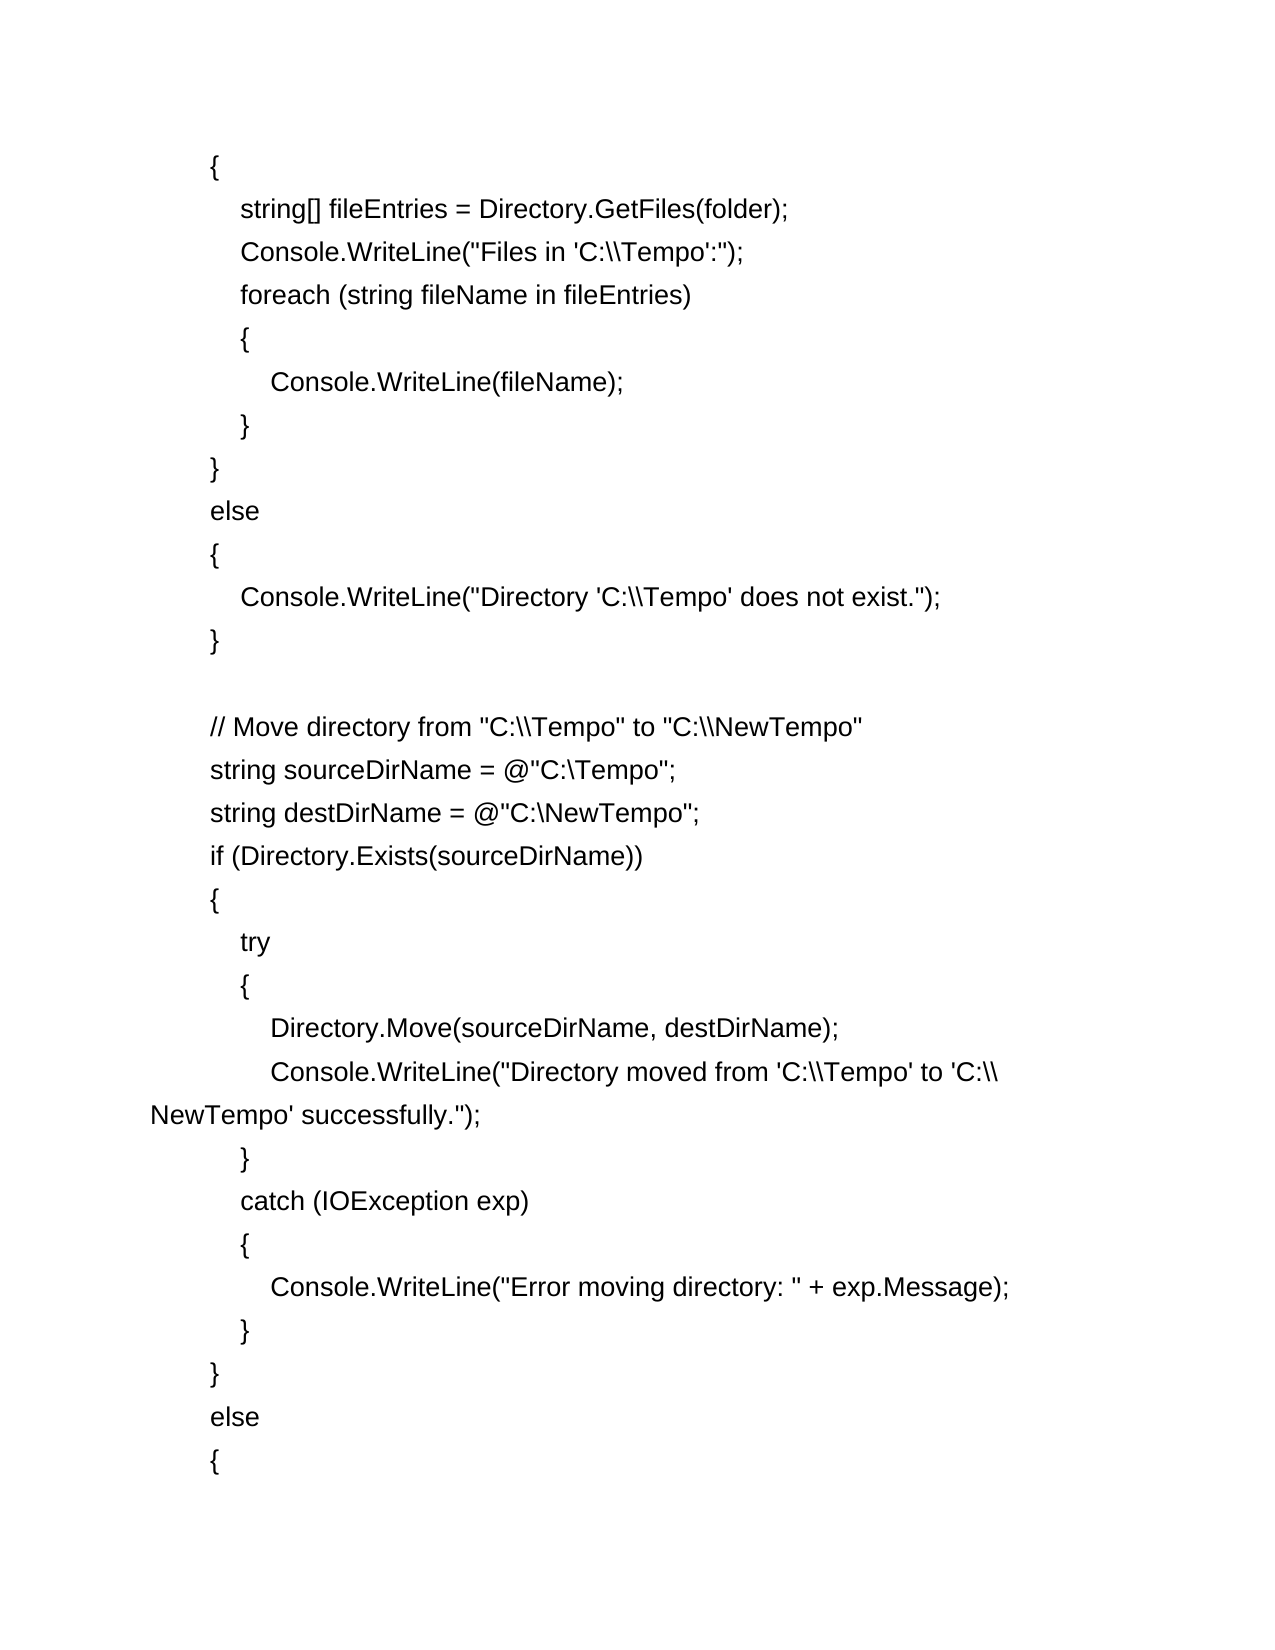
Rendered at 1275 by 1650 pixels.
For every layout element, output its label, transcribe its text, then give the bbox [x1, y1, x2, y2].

text { [150, 1444, 1125, 1475]
text { [150, 1228, 1125, 1259]
text { [150, 538, 1125, 569]
text { [150, 969, 1125, 1001]
text } [150, 1357, 1125, 1389]
text } [150, 409, 1125, 440]
text { [150, 883, 1125, 914]
text Console.WriteLine("Error moving directory: " + exp.Message); [150, 1271, 1125, 1302]
text Directory.Move(sourceDirName, destDirName); [150, 1012, 1125, 1044]
text Console.WriteLine("Directory moved from 'C:\\Tempo' to 'C:\\NewTempo' successfully."); [150, 1056, 1125, 1130]
text Console.WriteLine("Files in 'C:\\Tempo':"); [150, 236, 1125, 267]
text else [150, 1401, 1125, 1432]
text { [150, 322, 1125, 354]
text Console.WriteLine(fileName); [150, 366, 1125, 397]
text Console.WriteLine("Directory 'C:\\Tempo' does not exist."); [150, 581, 1125, 612]
text catch (IOException exp) [150, 1185, 1125, 1216]
text } [150, 452, 1125, 483]
text string[] fileEntries = Directory.GetFiles(folder); [150, 193, 1125, 224]
text else [150, 495, 1125, 526]
text } [150, 624, 1125, 656]
text string sourceDirName = @"C:\Tempo"; [150, 754, 1125, 785]
text if (Directory.Exists(sourceDirName)) [150, 840, 1125, 871]
text // Move directory from "C:\\Tempo" to "C:\\NewTempo" [150, 711, 1125, 742]
text string destDirName = @"C:\NewTempo"; [150, 797, 1125, 828]
text { [150, 150, 1125, 181]
text foreach (string fileName in fileEntries) [150, 279, 1125, 311]
text } [150, 1314, 1125, 1346]
text try [150, 926, 1125, 957]
text } [150, 1142, 1125, 1173]
